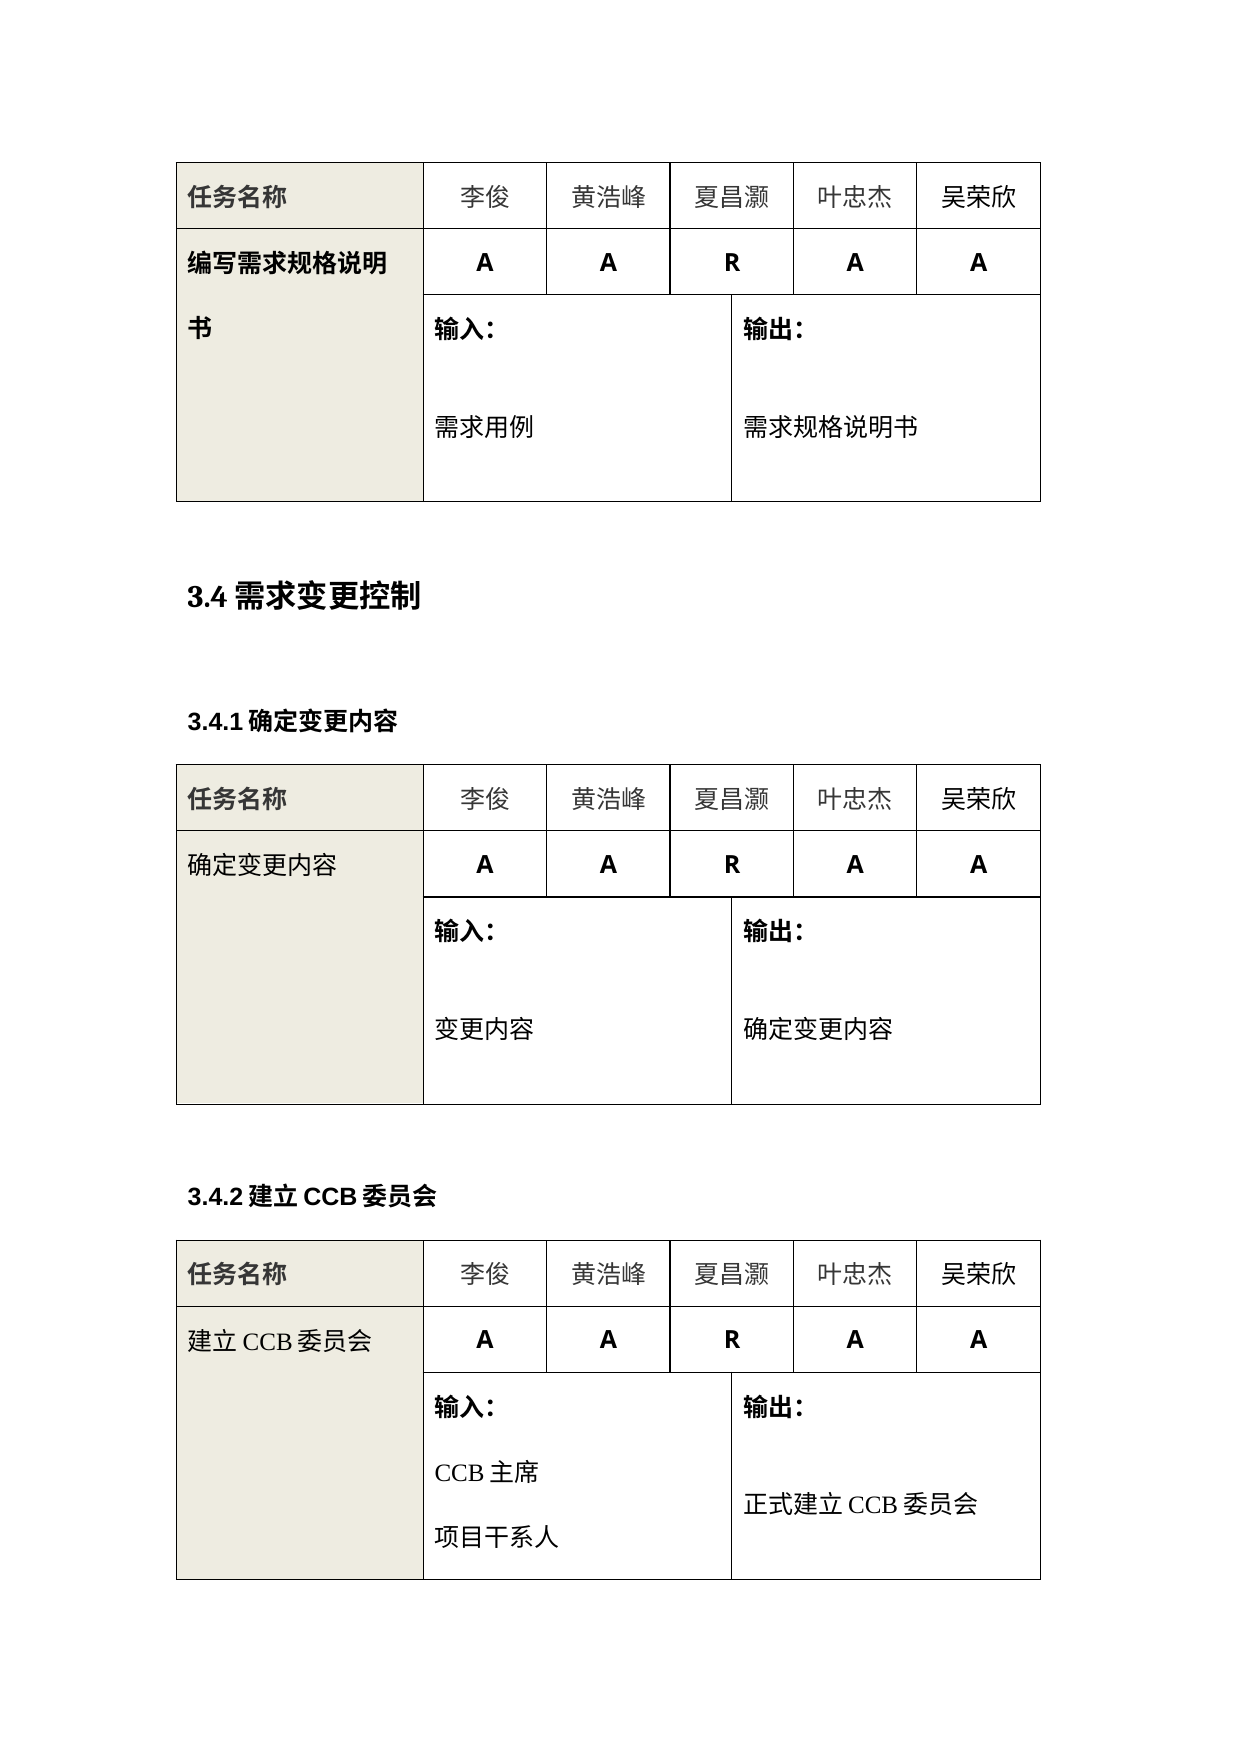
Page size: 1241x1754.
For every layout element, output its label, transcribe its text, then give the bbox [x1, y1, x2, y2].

table_cell 确定变更内容 [177, 831, 423, 1103]
table_header 黄浩峰 [547, 163, 669, 228]
table_cell R [671, 229, 793, 294]
table_cell A [424, 1307, 546, 1372]
table_header 任务名称 [177, 1241, 423, 1306]
table_cell 输入： 变更内容 [424, 898, 731, 1103]
table_cell A [917, 831, 1040, 896]
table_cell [732, 1373, 1040, 1579]
table_header 黄浩峰 [547, 765, 669, 830]
table_cell 输出： 确定变更内容 [732, 898, 1040, 1103]
table_cell A [547, 229, 669, 294]
table_cell A [547, 831, 669, 896]
subtitle 3.4需求变更控制 [187, 562, 1053, 627]
table_header 李俊 [424, 163, 546, 228]
table_cell A [917, 1307, 1040, 1372]
table_header 李俊 [424, 1241, 546, 1306]
table_cell 输入： CCB主席 项目干系人 [424, 1373, 731, 1579]
table_cell R [671, 831, 793, 896]
table_cell 输入： 需求用例 [424, 295, 731, 501]
table_cell 编写需求规格说明书 [177, 229, 423, 501]
table_header 吴荣欣 [917, 163, 1040, 228]
table_header 叶忠杰 [794, 163, 916, 228]
subtitle 3.4.1确定变更内容 [187, 687, 1053, 752]
table_header 夏昌灏 [671, 163, 793, 228]
table_cell A [794, 1307, 916, 1372]
table_cell A [424, 229, 546, 294]
table_header 夏昌灏 [671, 1241, 793, 1306]
table_cell 建立CCB委员会 [177, 1307, 423, 1579]
table_cell A [547, 1307, 669, 1372]
table_header 吴荣欣 [917, 765, 1040, 830]
table_header 任务名称 [177, 163, 423, 228]
subtitle 3.4.2建立CCB委员会 [187, 1162, 1053, 1227]
table_header 叶忠杰 [794, 765, 916, 830]
table_cell 输出： 需求规格说明书 [732, 295, 1040, 501]
table_cell R [671, 1307, 793, 1372]
table_cell A [424, 831, 546, 896]
table_header 李俊 [424, 765, 546, 830]
table_header 任务名称 [177, 765, 423, 830]
table_cell A [917, 229, 1040, 294]
table_cell A [794, 831, 916, 896]
table_header 夏昌灏 [671, 765, 793, 830]
table_cell A [794, 229, 916, 294]
table_header 黄浩峰 [547, 1241, 669, 1306]
table_header 叶忠杰 [794, 1241, 916, 1306]
table_header 吴荣欣 [917, 1241, 1040, 1306]
